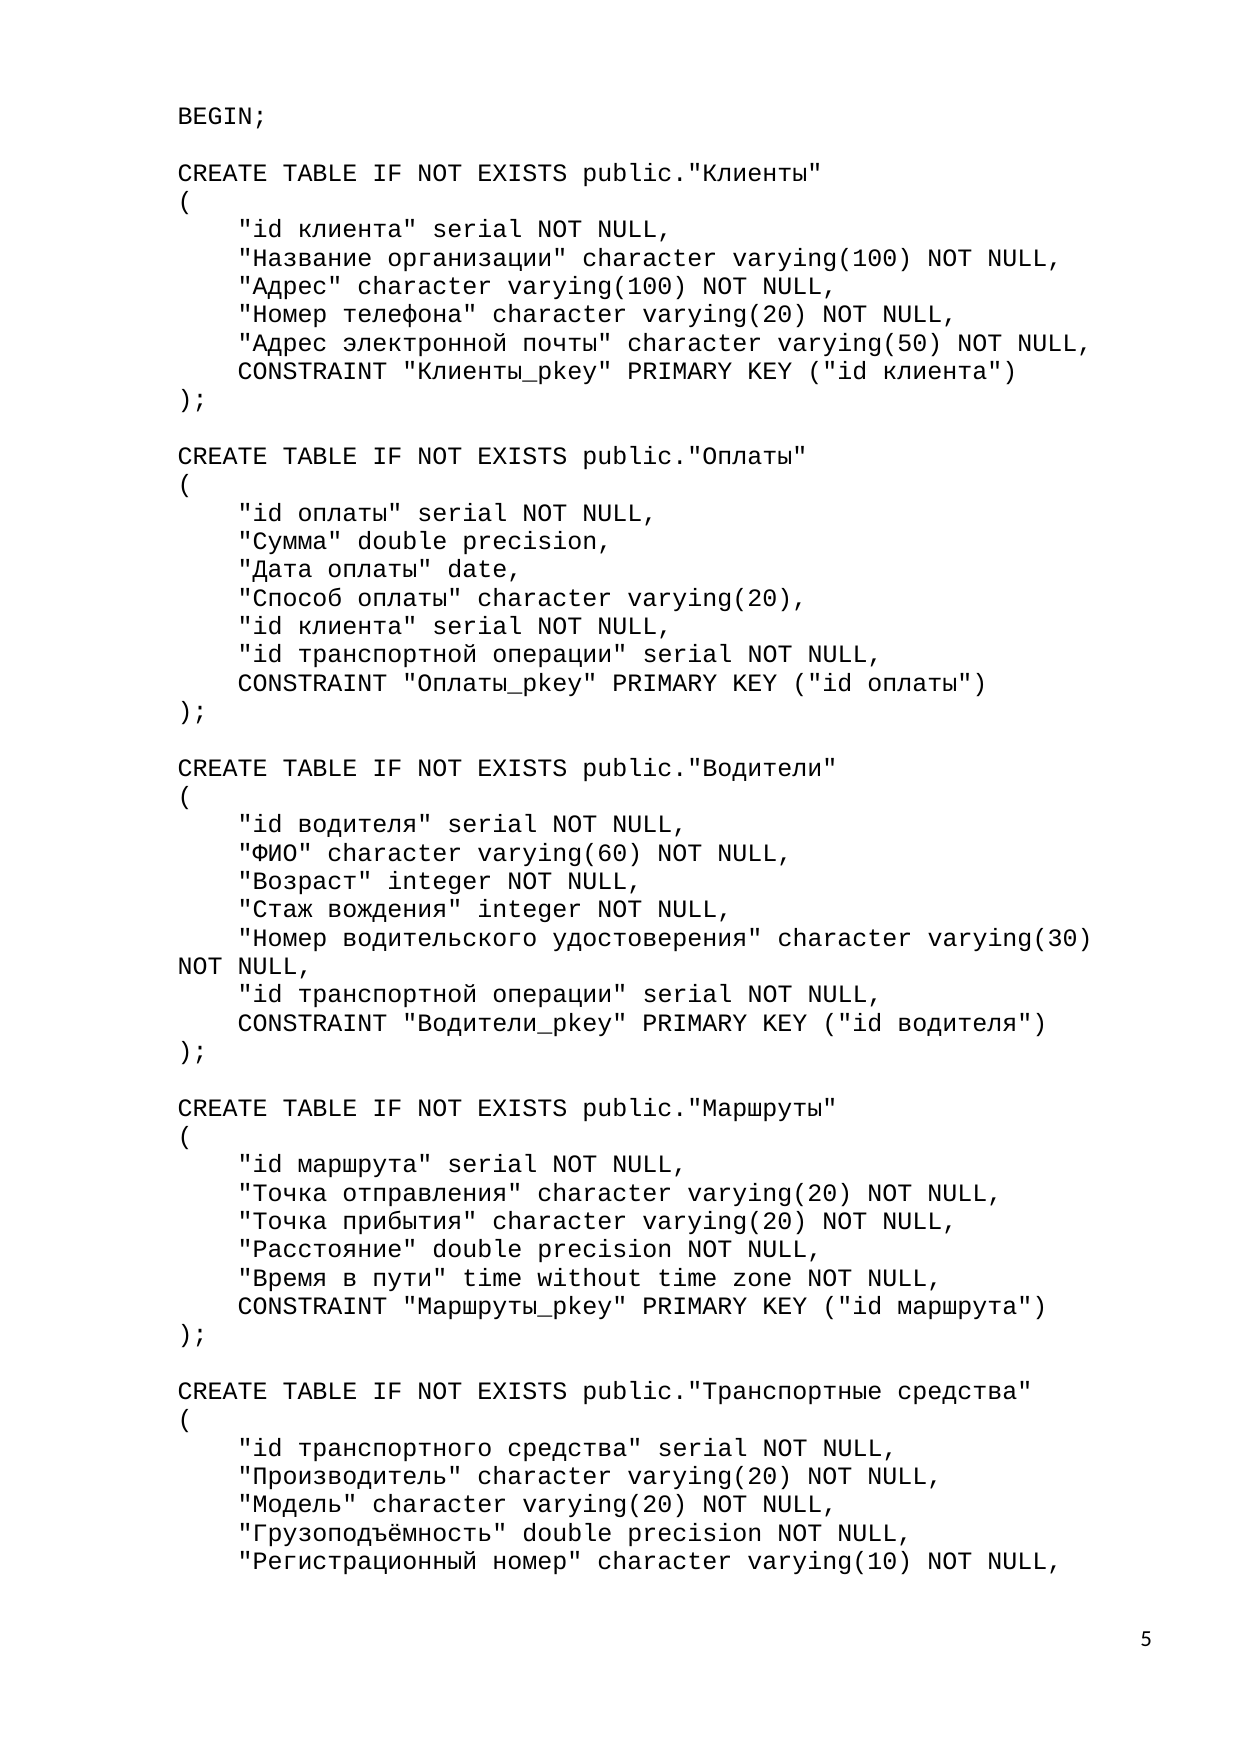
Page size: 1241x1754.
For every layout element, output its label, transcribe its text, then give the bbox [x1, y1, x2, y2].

text "Дата оплаты" date, [177, 557, 1152, 585]
text "Номер телефона" character varying(20) NOT NULL, [177, 302, 1152, 330]
text "Точка прибытия" character varying(20) NOT NULL, [177, 1208, 1152, 1237]
text "Название организации" character varying(100) NOT NULL, [177, 245, 1152, 273]
text "Способ оплаты" character varying(20), [177, 585, 1152, 613]
text "Адрес" character varying(100) NOT NULL, [177, 273, 1152, 302]
text ( [177, 1123, 1152, 1152]
text "Сумма" double precision, [177, 528, 1152, 557]
text ); [177, 387, 1152, 415]
text BEGIN; [177, 103, 1152, 132]
text "id транспортной операции" serial NOT NULL, [177, 642, 1152, 670]
text ); [177, 1038, 1152, 1067]
text "id маршрута" serial NOT NULL, [177, 1152, 1152, 1180]
text CREATE TABLE IF NOT EXISTS public."Маршруты" [177, 1095, 1152, 1123]
text "Стаж вождения" integer NOT NULL, [177, 897, 1152, 925]
text "id транспортной операции" serial NOT NULL, [177, 982, 1152, 1010]
text CREATE TABLE IF NOT EXISTS public."Водители" [177, 755, 1152, 783]
text CONSTRAINT "Водители_pkey" PRIMARY KEY ("id водителя") [177, 1010, 1152, 1038]
text "id клиента" serial NOT NULL, [177, 217, 1152, 245]
text CONSTRAINT "Оплаты_pkey" PRIMARY KEY ("id оплаты") [177, 670, 1152, 698]
text "Регистрационный номер" character varying(10) NOT NULL, [177, 1548, 1152, 1577]
text CREATE TABLE IF NOT EXISTS public."Оплаты" [177, 443, 1152, 472]
text "Модель" character varying(20) NOT NULL, [177, 1492, 1152, 1520]
text ( [177, 783, 1152, 812]
text ( [177, 1407, 1152, 1435]
text "Адрес электронной почты" character varying(50) NOT NULL, [177, 330, 1152, 358]
text "id транспортного средства" serial NOT NULL, [177, 1435, 1152, 1463]
text "id оплаты" serial NOT NULL, [177, 500, 1152, 528]
text "id клиента" serial NOT NULL, [177, 613, 1152, 642]
text "Расстояние" double precision NOT NULL, [177, 1237, 1152, 1265]
text ); [177, 698, 1152, 727]
text ( [177, 472, 1152, 500]
text CONSTRAINT "Маршруты_pkey" PRIMARY KEY ("id маршрута") [177, 1293, 1152, 1322]
text "ФИО" character varying(60) NOT NULL, [177, 840, 1152, 868]
text ); [177, 1322, 1152, 1350]
text "Возраст" integer NOT NULL, [177, 868, 1152, 897]
text CONSTRAINT "Клиенты_pkey" PRIMARY KEY ("id клиента") [177, 358, 1152, 387]
text "id водителя" serial NOT NULL, [177, 812, 1152, 840]
text "Точка отправления" character varying(20) NOT NULL, [177, 1180, 1152, 1208]
text "Номер водительского удостоверения" character varying(30) NOT NULL, [177, 925, 1152, 982]
text CREATE TABLE IF NOT EXISTS public."Клиенты" [177, 160, 1152, 188]
text "Производитель" character varying(20) NOT NULL, [177, 1463, 1152, 1492]
text CREATE TABLE IF NOT EXISTS public."Транспортные средства" [177, 1378, 1152, 1407]
text "Грузоподъёмность" double precision NOT NULL, [177, 1520, 1152, 1548]
text "Время в пути" time without time zone NOT NULL, [177, 1265, 1152, 1293]
text ( [177, 188, 1152, 217]
